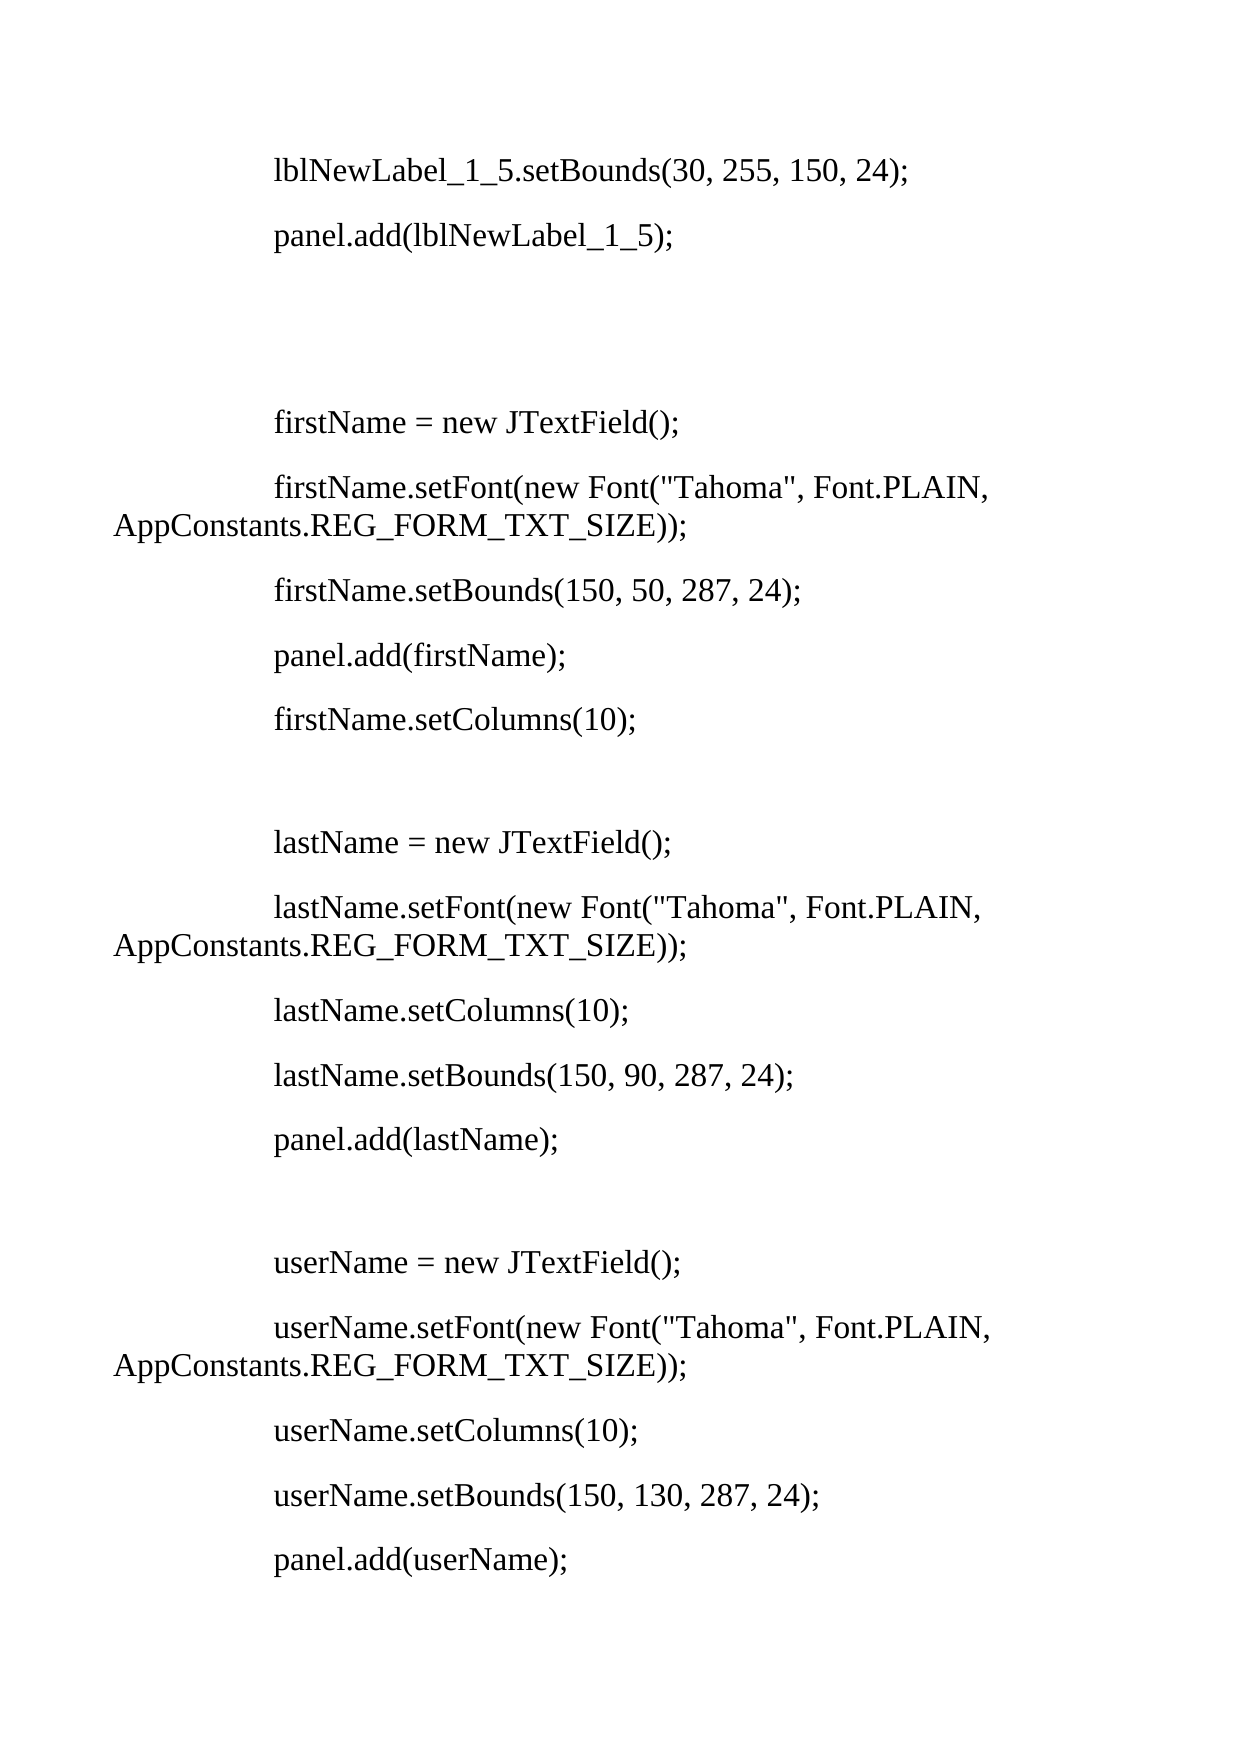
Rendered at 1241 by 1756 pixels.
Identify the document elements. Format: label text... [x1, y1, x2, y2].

text lastName.setColumns(10); [113, 990, 1127, 1028]
text userName = new JTextField(); [113, 1242, 1127, 1280]
text panel.add(lblNewLabel_1_5); [113, 215, 1127, 253]
text panel.add(lastName); [113, 1119, 1127, 1158]
text firstName.setBounds(150, 50, 287, 24); [113, 570, 1127, 608]
text lastName.setFont(new Font("Tahoma", Font.PLAIN, AppConstants.REG_FORM_TXT_SIZE)); [113, 887, 1127, 963]
text firstName = new JTextField(); [113, 402, 1127, 440]
text panel.add(firstName); [113, 635, 1127, 673]
text lastName.setBounds(150, 90, 287, 24); [113, 1055, 1127, 1093]
text firstName.setColumns(10); [113, 699, 1127, 738]
text lastName = new JTextField(); [113, 822, 1127, 860]
text userName.setFont(new Font("Tahoma", Font.PLAIN, AppConstants.REG_FORM_TXT_SIZE)); [113, 1307, 1127, 1383]
text userName.setColumns(10); [113, 1410, 1127, 1448]
text lblNewLabel_1_5.setBounds(30, 255, 150, 24); [113, 150, 1127, 188]
text userName.setBounds(150, 130, 287, 24); [113, 1475, 1127, 1513]
text panel.add(userName); [113, 1539, 1127, 1578]
text firstName.setFont(new Font("Tahoma", Font.PLAIN, AppConstants.REG_FORM_TXT_SIZE)); [113, 467, 1127, 543]
